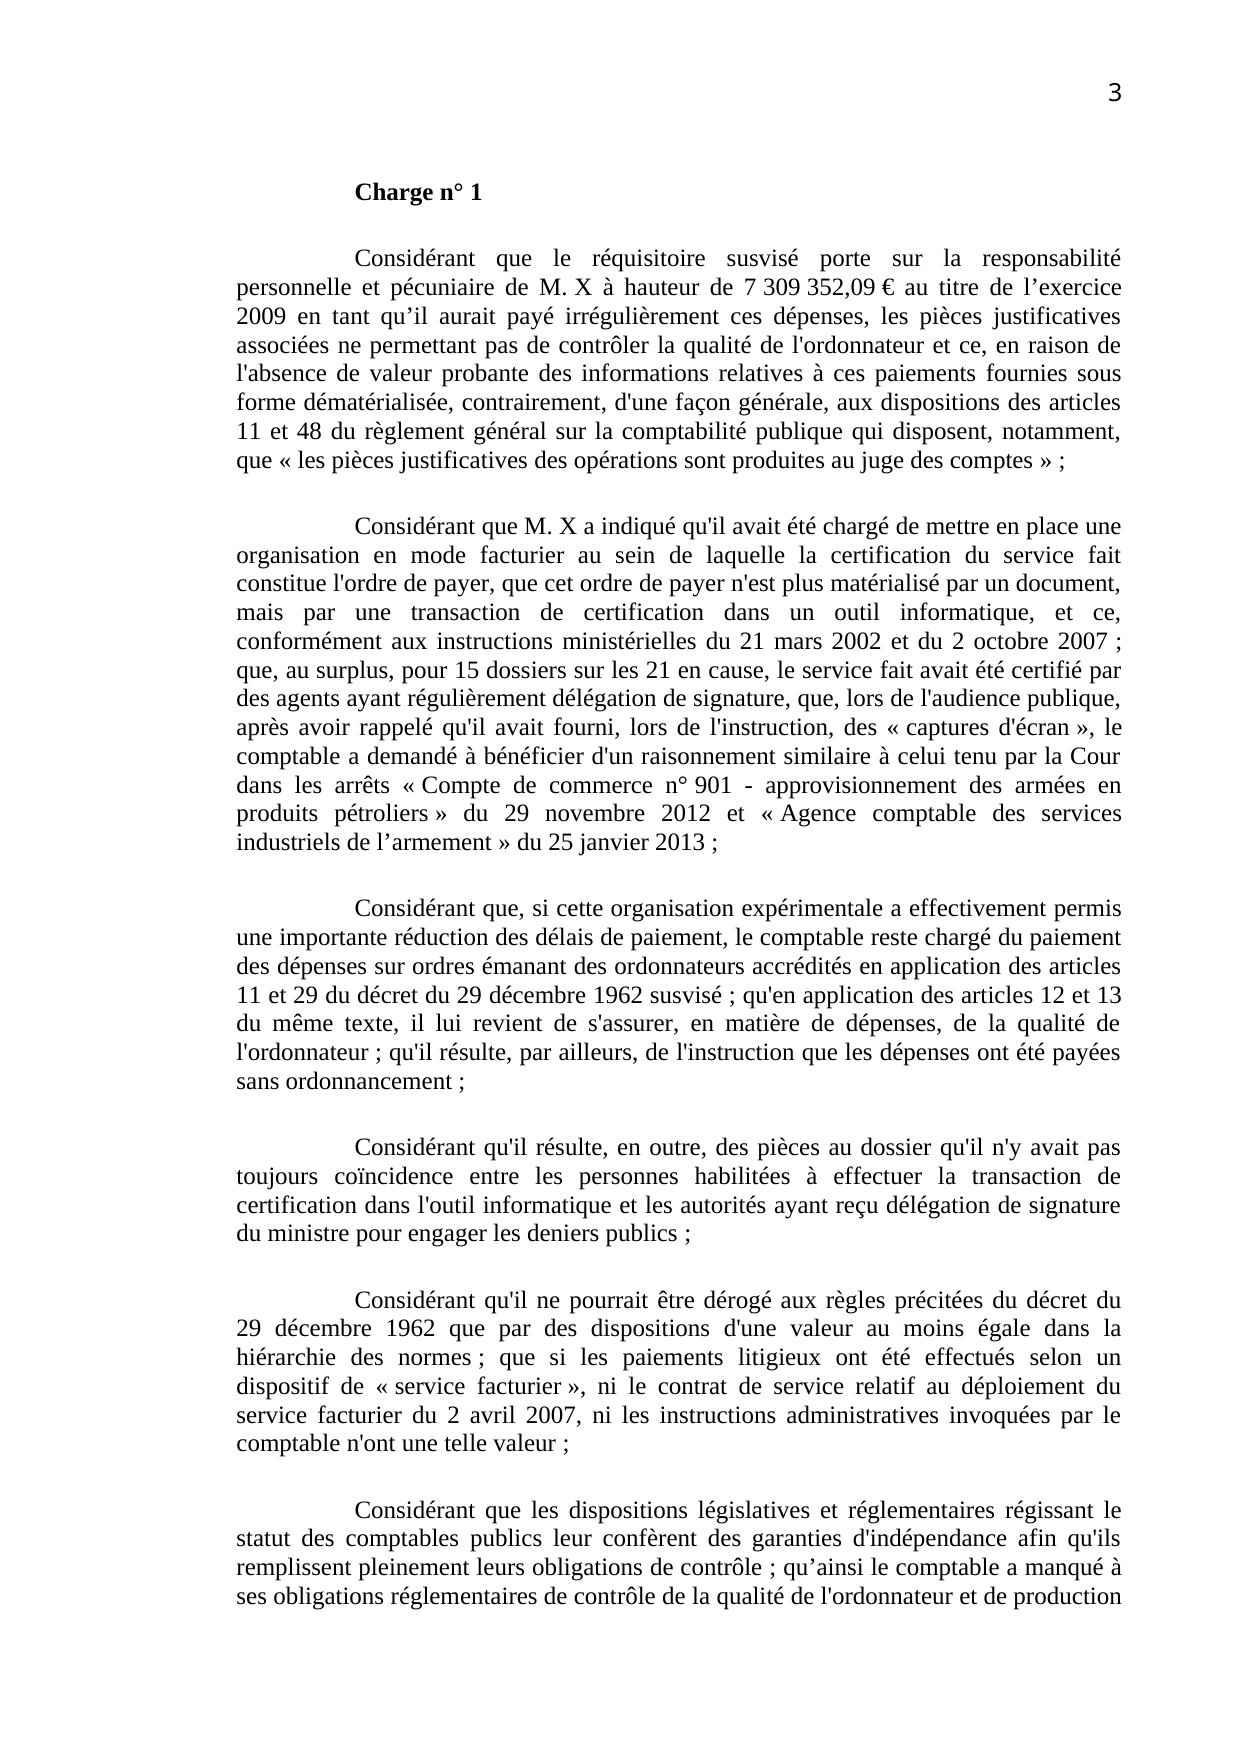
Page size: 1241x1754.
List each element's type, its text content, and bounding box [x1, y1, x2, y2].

text Considérant que, si cette organisation expérimentale a effectivement permis une importante réduction des délais de paiement, le comptable reste chargé du paiement des dépenses sur ordres émanant des ordonnateurs accrédités en application des articles 11 et 29 du décret du 29 décembre 1962 susvisé ; qu'en application des articles 12 et 13 du même texte, il lui revient de s'assurer, en matière de dépenses, de la qualité de l'ordonnateur ; qu'il résulte, par ailleurs, de l'instruction que les dépenses ont été payées sans ordonnancement ; [236, 893, 1122, 1095]
text Considérant que M. X a indiqué qu'il avait été chargé de mettre en place une organisation en mode facturier au sein de laquelle la certification du service fait constitue l'ordre de payer, que cet ordre de payer n'est plus matérialisé par un document, mais par une transaction de certification dans un outil informatique, et ce, conformément aux instructions ministérielles du 21 mars 2002 et du 2 octobre 2007 ; que, au surplus, pour 15 dossiers sur les 21 en cause, le service fait avait été certifié par des agents ayant régulièrement délégation de signature, que, lors de l'audience publique, après avoir rappelé qu'il avait fourni, lors de l'instruction, des « captures d'écran », le comptable a demandé à bénéficier d'un raisonnement similaire à celui tenu par la Cour dans les arrêts « Compte de commerce n° 901 - approvisionnement des armées en produits pétroliers » du 29 novembre 2012 et « Agence comptable des services industriels de l’armement » du 25 janvier 2013 ; [236, 511, 1122, 856]
text Considérant qu'il ne pourrait être dérogé aux règles précitées du décret du 29 décembre 1962 que par des dispositions d'une valeur au moins égale dans la hiérarchie des normes ; que si les paiements litigieux ont été effectués selon un dispositif de « service facturier », ni le contrat de service relatif au déploiement du service facturier du 2 avril 2007, ni les instructions administratives invoquées par le comptable n'ont une telle valeur ; [236, 1285, 1122, 1457]
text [236, 1495, 1122, 1610]
text Considérant qu'il résulte, en outre, des pièces au dossier qu'il n'y avait pas toujours coïncidence entre les personnes habilitées à effectuer la transaction de certification dans l'outil informatique et les autorités ayant reçu délégation de signature du ministre pour engager les deniers publics ; [236, 1132, 1122, 1247]
text Considérant que le réquisitoire susvisé porte sur la responsabilité personnelle et pécuniaire de M. X à hauteur de 7 309 352,09 € au titre de l’exercice 2009 en tant qu’il aurait payé irrégulièrement ces dépenses, les pièces justificatives associées ne permettant pas de contrôler la qualité de l'ordonnateur et ce, en raison de l'absence de valeur probante des informations relatives à ces paiements fournies sous forme dématérialisée, contrairement, d'une façon générale, aux dispositions des articles 11 et 48 du règlement général sur la comptabilité publique qui disposent, notamment, que « les pièces justificatives des opérations sont produites au juge des comptes » ; [236, 243, 1122, 473]
text Charge n° 1 [236, 177, 1122, 206]
